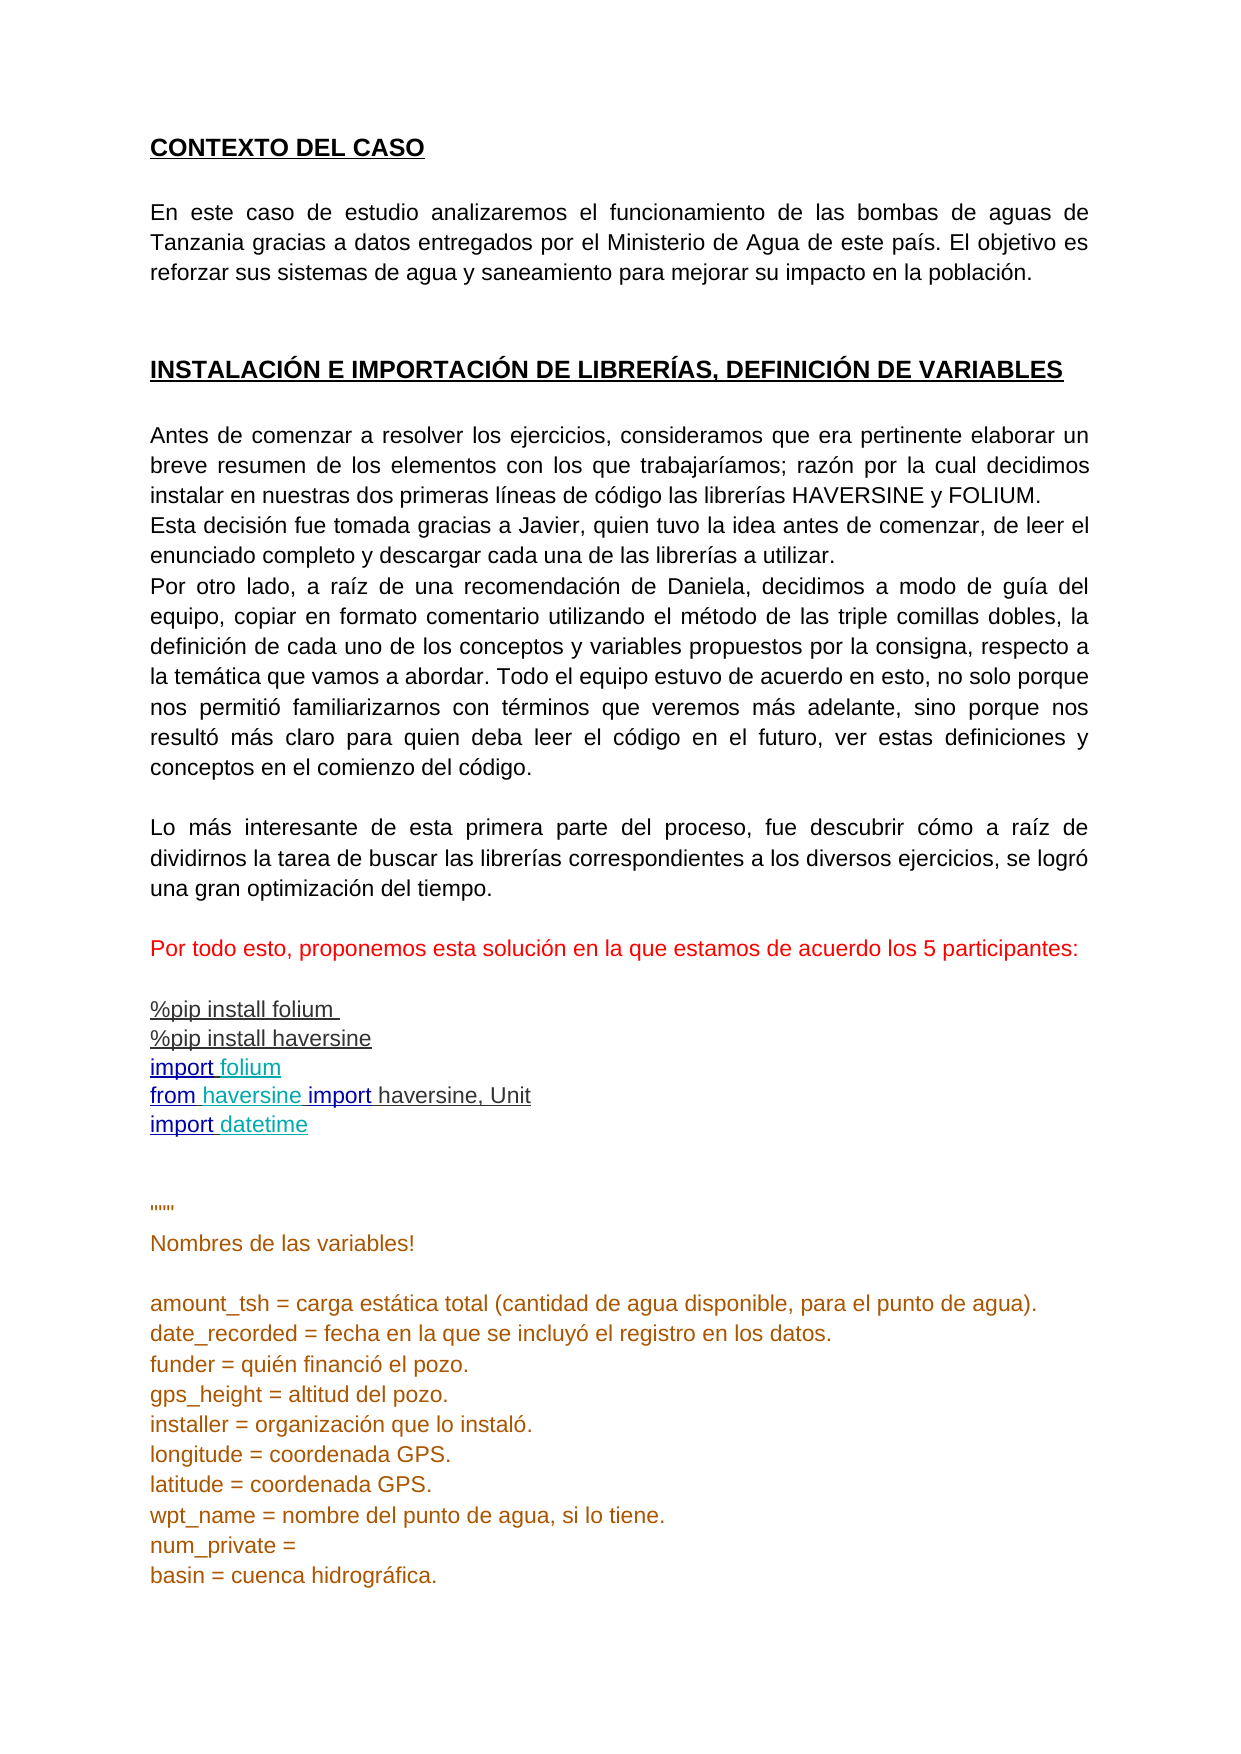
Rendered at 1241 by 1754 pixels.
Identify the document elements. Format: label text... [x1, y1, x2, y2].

text Antes de comenzar a resolver los ejercicios, consideramos que era pertinente elaborar un breve resumen de los elementos con los que trabajaríamos; razón por la cual decidimos instalar en nuestras dos primeras líneas de código las librerías HAVERSINE y FOLIUM. [150, 422, 1090, 508]
text En este caso de estudio analizaremos el funcionamiento de las bombas de aguas de Tanzania gracias a datos entregados por el Ministerio de Agua de este país. El objetivo es reforzar sus sistemas de agua y saneamiento para mejorar su impacto en la población. [150, 199, 1090, 286]
text Nombres de las variables! [150, 1230, 1090, 1256]
text %pip install folium [150, 996, 1090, 1022]
text num_private = [150, 1532, 1090, 1558]
text date_recorded = fecha en la que se incluyó el registro en los datos. [150, 1320, 1090, 1347]
text Por todo esto, proponemos esta solución en la que estamos de acuerdo los 5 participantes: [150, 935, 1090, 961]
text CONTEXTO DEL CASO [150, 133, 1090, 162]
text import datetime [150, 1111, 1090, 1138]
text Por otro lado, a raíz de una recomendación de Daniela, decidimos a modo de guía del equipo, copiar en formato comentario utilizando el método de las triple comillas dobles, la definición de cada uno de los conceptos y variables propuestos por la consigna, respecto a la temática que vamos a abordar. Todo el equipo estuvo de acuerdo en esto, no solo porque nos permitió familiarizarnos con términos que veremos más adelante, sino porque nos resultó más claro para quien deba leer el código en el futuro, ver estas definiciones y conceptos en el comienzo del código. [150, 573, 1090, 780]
text gps_height = altitud del pozo. [150, 1381, 1090, 1407]
text INSTALACIÓN E IMPORTACIÓN DE LIBRERÍAS, DEFINICIÓN DE VARIABLES [150, 356, 1090, 384]
text basin = cuenca hidrográfica. [150, 1562, 1090, 1588]
text Esta decisión fue tomada gracias a Javier, quien tuvo la idea antes de comenzar, de leer el enunciado completo y descargar cada una de las librerías a utilizar. [150, 512, 1090, 569]
text import folium [150, 1053, 1090, 1080]
text longitude = coordenada GPS. [150, 1441, 1090, 1467]
text Lo más interesante de esta primera parte del proceso, fue descubrir cómo a raíz de dividirnos la tarea de buscar las librerías correspondientes a los diversos ejercicios, se logró una gran optimización del tiempo. [150, 814, 1090, 901]
text latitude = coordenada GPS. [150, 1471, 1090, 1498]
text """ [150, 1199, 1090, 1226]
text installer = organización que lo instaló. [150, 1411, 1090, 1437]
text from haversine import haversine, Unit [150, 1082, 1090, 1109]
text funder = quién financió el pozo. [150, 1351, 1090, 1377]
text %pip install haversine [150, 1024, 1090, 1051]
text amount_tsh = carga estática total (cantidad de agua disponible, para el punto de agua). [150, 1290, 1090, 1316]
text wpt_name = nombre del punto de agua, si lo tiene. [150, 1502, 1090, 1528]
